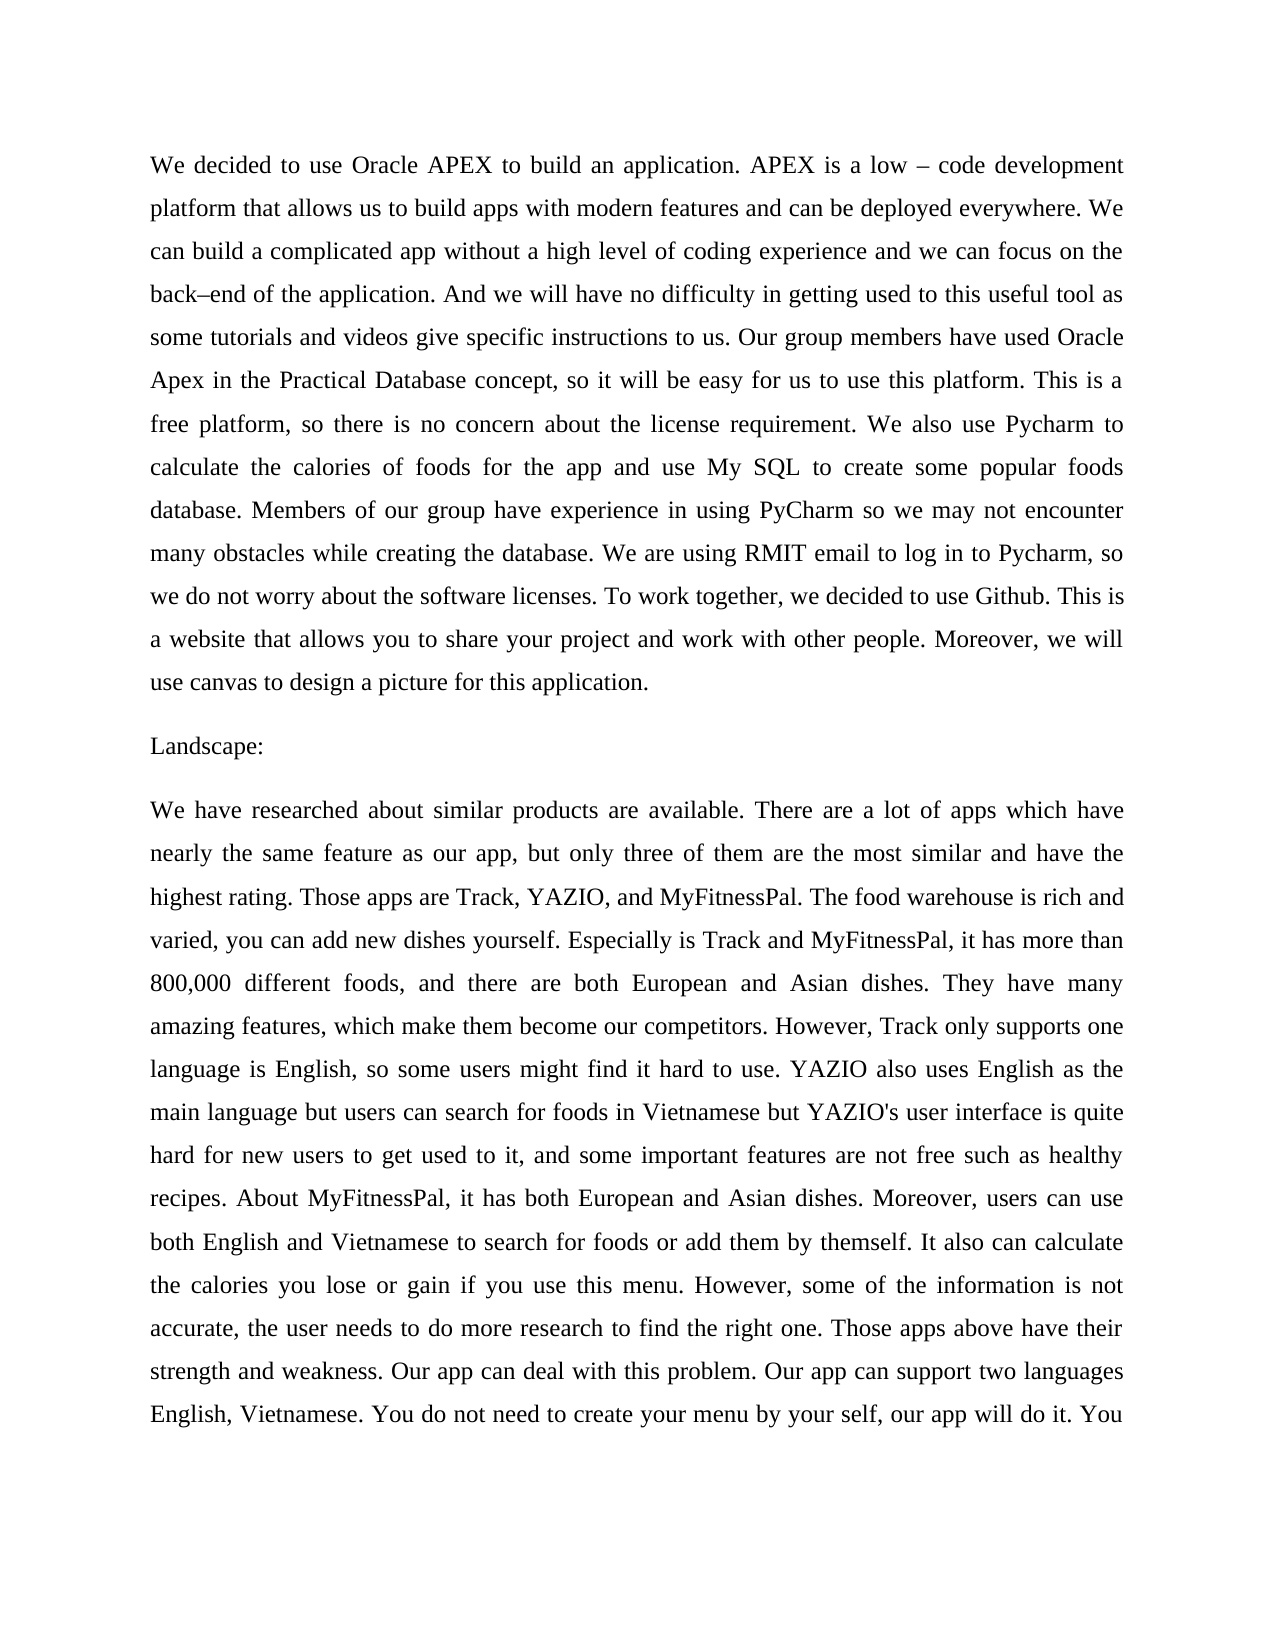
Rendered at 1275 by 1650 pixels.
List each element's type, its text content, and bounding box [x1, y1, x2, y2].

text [150, 795, 1125, 1428]
text We decided to use Oracle APEX to build an application. APEX is a low – code development platform that allows us to build apps with modern features and can be deployed everywhere. We can build a complicated app without a high level of coding experience and we can focus on the back–end of the application. And we will have no difficulty in getting used to this useful tool as some tutorials and videos give specific instructions to us. Our group members have used Oracle Apex in the Practical Database concept, so it will be easy for us to use this platform. This is a free platform, so there is no concern about the license requirement. We also use Pycharm to calculate the calories of foods for the app and use My SQL to create some popular foods database. Members of our group have experience in using PyCharm so we may not encounter many obstacles while creating the database. We are using RMIT email to log in to Pycharm, so we do not worry about the software licenses. To work together, we decided to use Github. This is a website that allows you to share your project and work with other people. Moreover, we will use canvas to design a picture for this application. [150, 150, 1125, 696]
text Landscape: [150, 731, 1125, 760]
